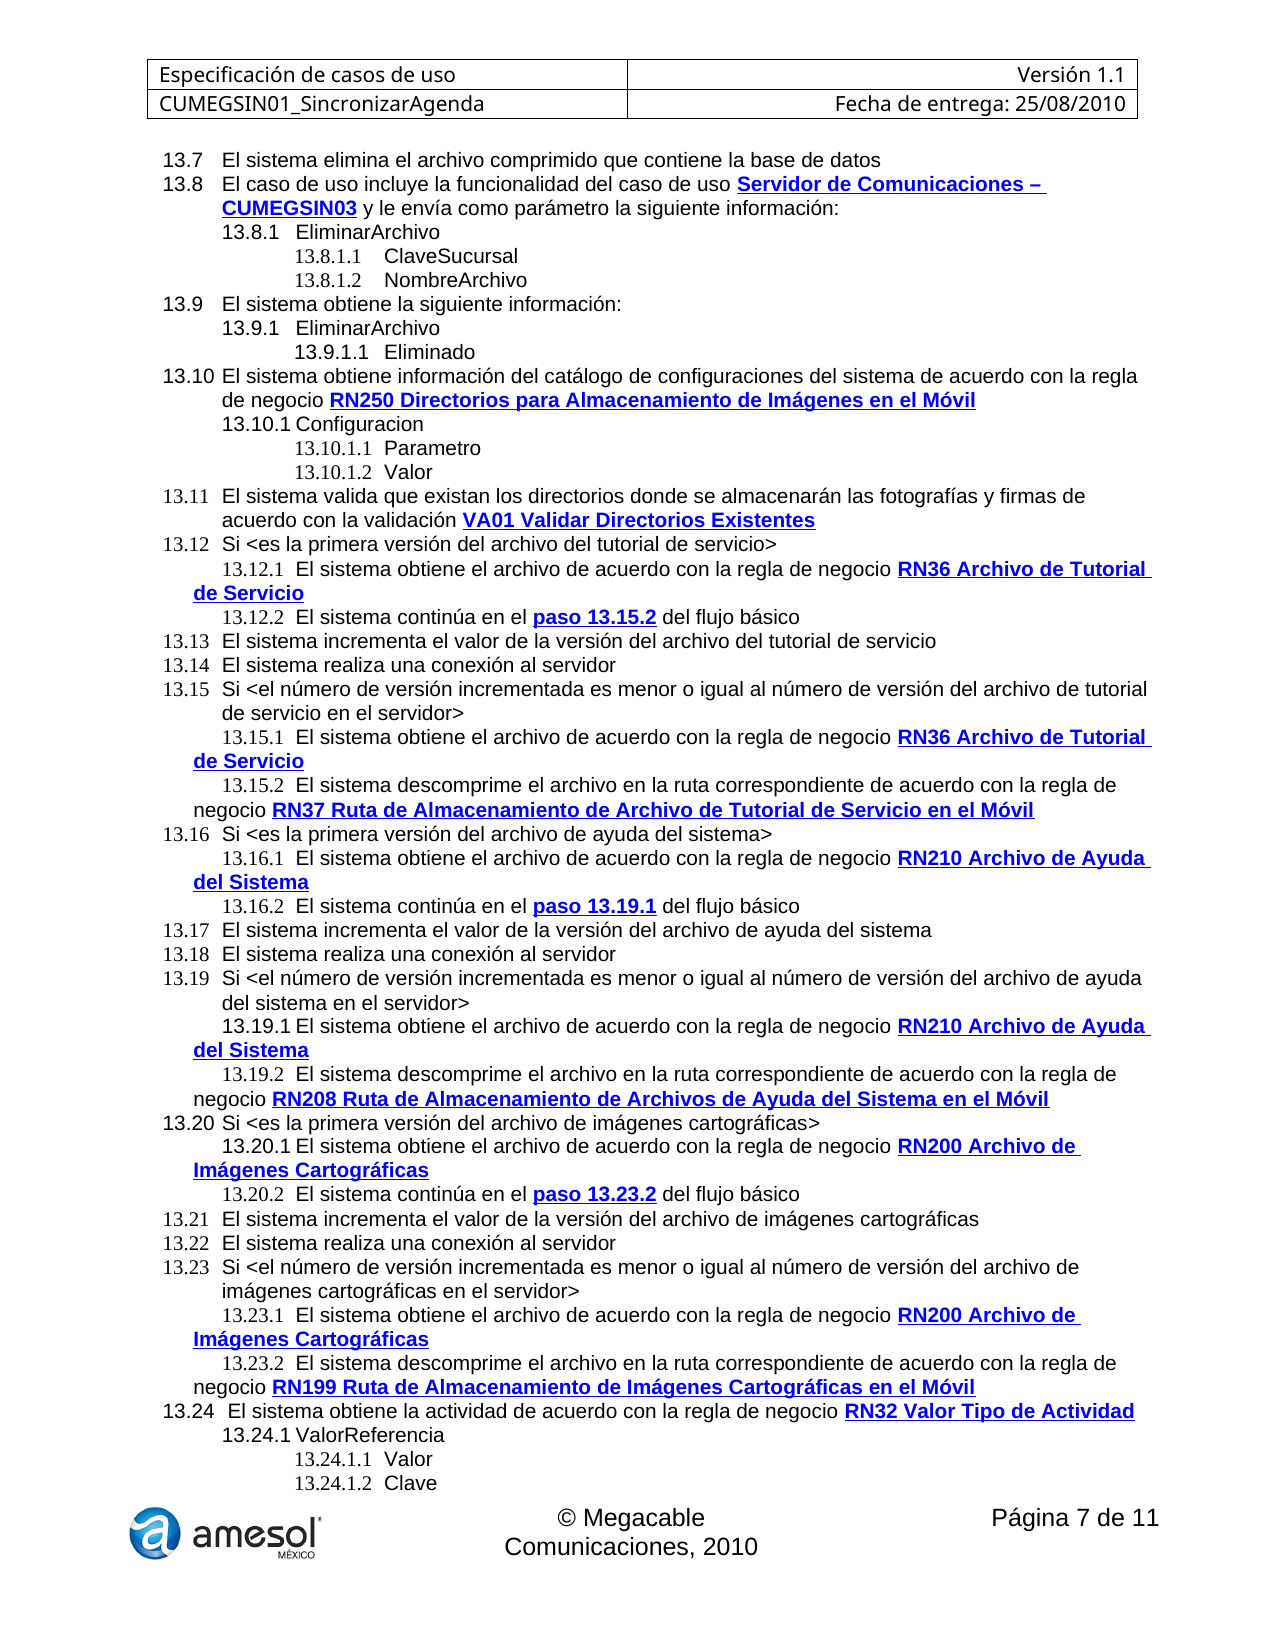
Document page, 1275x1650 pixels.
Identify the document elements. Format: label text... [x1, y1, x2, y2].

list Valor [294, 1447, 1157, 1471]
list El sistema obtiene información del catálogo de configuraciones del sistema de acuerdo con la regla de negocio RN250 Directorios para Almacenamiento de Imágenes en el Móvil [162, 364, 1157, 412]
list El sistema obtiene el archivo de acuerdo con la regla de negocio RN200 Archivo de Imágenes Cartográficas [193, 1303, 1157, 1351]
list NombreArchivo [294, 268, 1157, 292]
list El sistema obtiene el archivo de acuerdo con la regla de negocio RN200 Archivo de Imágenes Cartográficas [193, 1134, 1157, 1182]
list El sistema elimina el archivo comprimido que contiene la base de datos [162, 148, 1157, 172]
list El sistema incrementa el valor de la versión del archivo de ayuda del sistema [162, 918, 1157, 942]
list ValorReferencia [193, 1423, 1157, 1447]
list El caso de uso incluye la funcionalidad del caso de uso Servidor de Comunicaciones – CUMEGSIN03 y le envía como parámetro la siguiente información: [162, 172, 1157, 220]
list Configuracion [193, 412, 1157, 436]
list El sistema realiza una conexión al servidor [162, 653, 1157, 677]
list El sistema continúa en el paso 13.23.2 del flujo básico [193, 1182, 1157, 1206]
list Si <el número de versión incrementada es menor o igual al número de versión del archivo de tutorial de servicio en el servidor> [162, 677, 1157, 725]
picture [118, 1502, 322, 1563]
list Si <el número de versión incrementada es menor o igual al número de versión del archivo de imágenes cartográficas en el servidor> [162, 1255, 1157, 1303]
list Parametro [294, 436, 1157, 460]
list El sistema descomprime el archivo en la ruta correspondiente de acuerdo con la regla de negocio RN208 Ruta de Almacenamiento de Archivos de Ayuda del Sistema en el Móvil [193, 1062, 1157, 1110]
list El sistema obtiene el archivo de acuerdo con la regla de negocio RN210 Archivo de Ayuda del Sistema [193, 846, 1157, 894]
list El sistema descomprime el archivo en la ruta correspondiente de acuerdo con la regla de negocio RN199 Ruta de Almacenamiento de Imágenes Cartográficas en el Móvil [193, 1351, 1157, 1399]
list EliminarArchivo [193, 220, 1157, 244]
list Si <el número de versión incrementada es menor o igual al número de versión del archivo de ayuda del sistema en el servidor> [162, 966, 1157, 1014]
list El sistema obtiene el archivo de acuerdo con la regla de negocio RN210 Archivo de Ayuda del Sistema [193, 1014, 1157, 1062]
list El sistema continúa en el paso 13.19.1 del flujo básico [193, 894, 1157, 918]
list El sistema obtiene el archivo de acuerdo con la regla de negocio RN36 Archivo de Tutorial de Servicio [193, 556, 1157, 604]
list ClaveSucursal [294, 244, 1157, 268]
list El sistema continúa en el paso 13.15.2 del flujo básico [193, 604, 1157, 629]
list Si <es la primera versión del archivo del tutorial de servicio> [162, 532, 1157, 556]
list Eliminado [294, 340, 1157, 364]
list El sistema valida que existan los directorios donde se almacenarán las fotografías y firmas de acuerdo con la validación VA01 Validar Directorios Existentes [162, 484, 1157, 532]
list El sistema realiza una conexión al servidor [162, 942, 1157, 966]
list El sistema obtiene el archivo de acuerdo con la regla de negocio RN36 Archivo de Tutorial de Servicio [193, 725, 1157, 773]
list El sistema obtiene la actividad de acuerdo con la regla de negocio RN32 Valor Tipo de Actividad [162, 1399, 1157, 1423]
list Si <es la primera versión del archivo de imágenes cartográficas> [162, 1110, 1157, 1134]
list Clave [294, 1471, 1157, 1495]
list EliminarArchivo [193, 316, 1157, 340]
list El sistema obtiene la siguiente información: [162, 292, 1157, 316]
list El sistema descomprime el archivo en la ruta correspondiente de acuerdo con la regla de negocio RN37 Ruta de Almacenamiento de Archivo de Tutorial de Servicio en el Móvil [193, 773, 1157, 821]
list Si <es la primera versión del archivo de ayuda del sistema> [162, 821, 1157, 846]
list Valor [294, 460, 1157, 484]
list El sistema incrementa el valor de la versión del archivo de imágenes cartográficas [162, 1206, 1157, 1231]
list El sistema incrementa el valor de la versión del archivo del tutorial de servicio [162, 629, 1157, 653]
list El sistema realiza una conexión al servidor [162, 1231, 1157, 1255]
